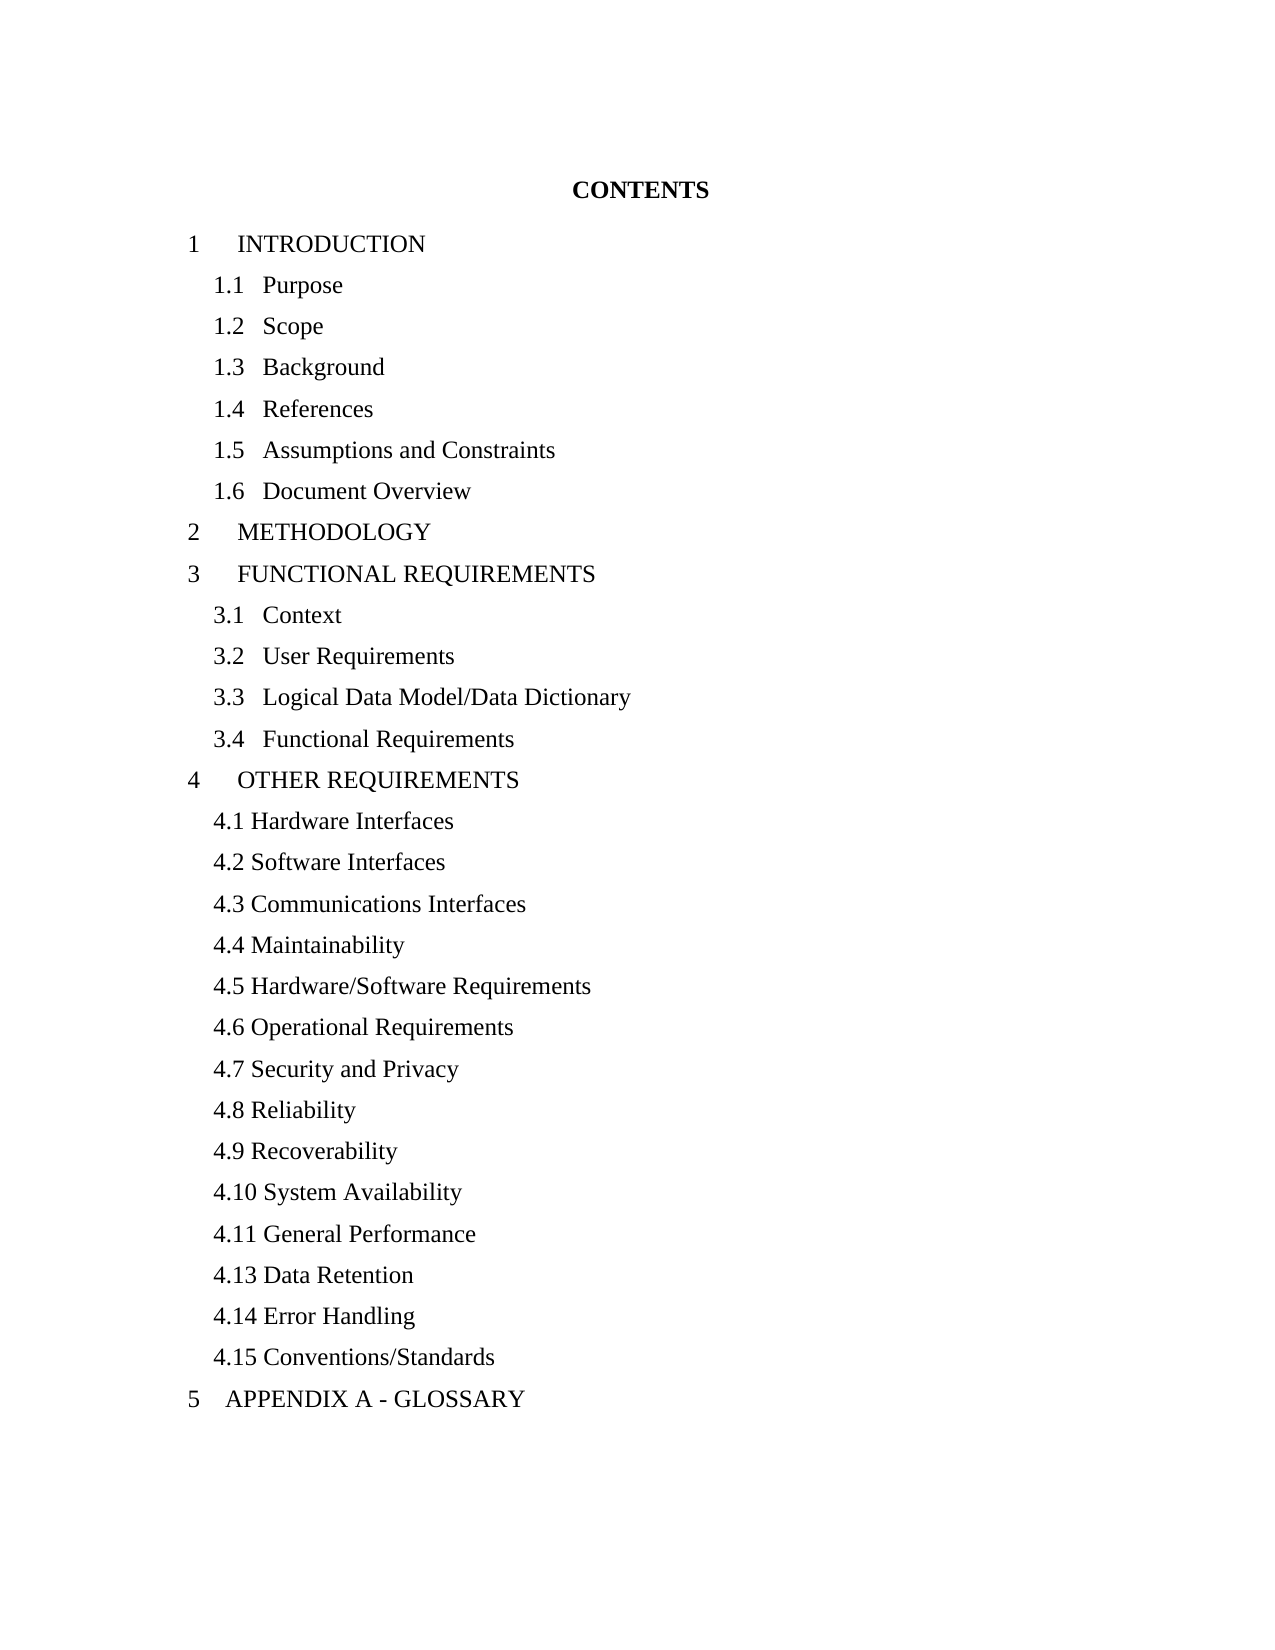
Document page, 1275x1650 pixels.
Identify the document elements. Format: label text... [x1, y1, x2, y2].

text 4.5 Hardware/Software Requirements [213, 971, 1087, 1000]
text 4.15 Conventions/Standards [213, 1342, 1087, 1371]
text 3.4 Functional Requirements [213, 724, 1087, 752]
text 4.13 Data Retention [213, 1260, 1087, 1289]
text 4.11 General Performance [213, 1219, 1087, 1247]
text 4.3 Communications Interfaces [213, 889, 1087, 917]
text 4.14 Error Handling [213, 1301, 1087, 1330]
text 4.7 Security and Privacy [213, 1054, 1087, 1082]
text 3 FUNCTIONAL REQUIREMENTS [187, 559, 1087, 587]
text 4.8 Reliability [213, 1095, 1087, 1124]
text 1.4 References [213, 394, 1087, 422]
text 1.2 Scope [213, 311, 1087, 340]
text 4.9 Recoverability [213, 1136, 1087, 1165]
text 2 METHODOLOGY [187, 517, 1087, 546]
text 4 OTHER REQUIREMENTS [187, 765, 1087, 794]
text 5 APPENDIX A - GLOSSARY [187, 1384, 1087, 1412]
text 1.6 Document Overview [213, 476, 1087, 505]
text 1.5 Assumptions and Constraints [213, 435, 1087, 464]
text 1.1 Purpose [213, 270, 1087, 299]
text 4.4 Maintainability [213, 930, 1087, 959]
text 1 INTRODUCTION [187, 229, 1087, 257]
text 3.3 Logical Data Model/Data Dictionary [213, 682, 1087, 711]
text 4.6 Operational Requirements [213, 1012, 1087, 1041]
text 4.2 Software Interfaces [213, 847, 1087, 876]
text 4.1 Hardware Interfaces [213, 806, 1087, 835]
title CONTENTS [187, 175, 1087, 204]
text 3.2 User Requirements [213, 641, 1087, 670]
text 1.3 Background [213, 352, 1087, 381]
text 3.1 Context [213, 600, 1087, 629]
text 4.10 System Availability [213, 1177, 1087, 1206]
